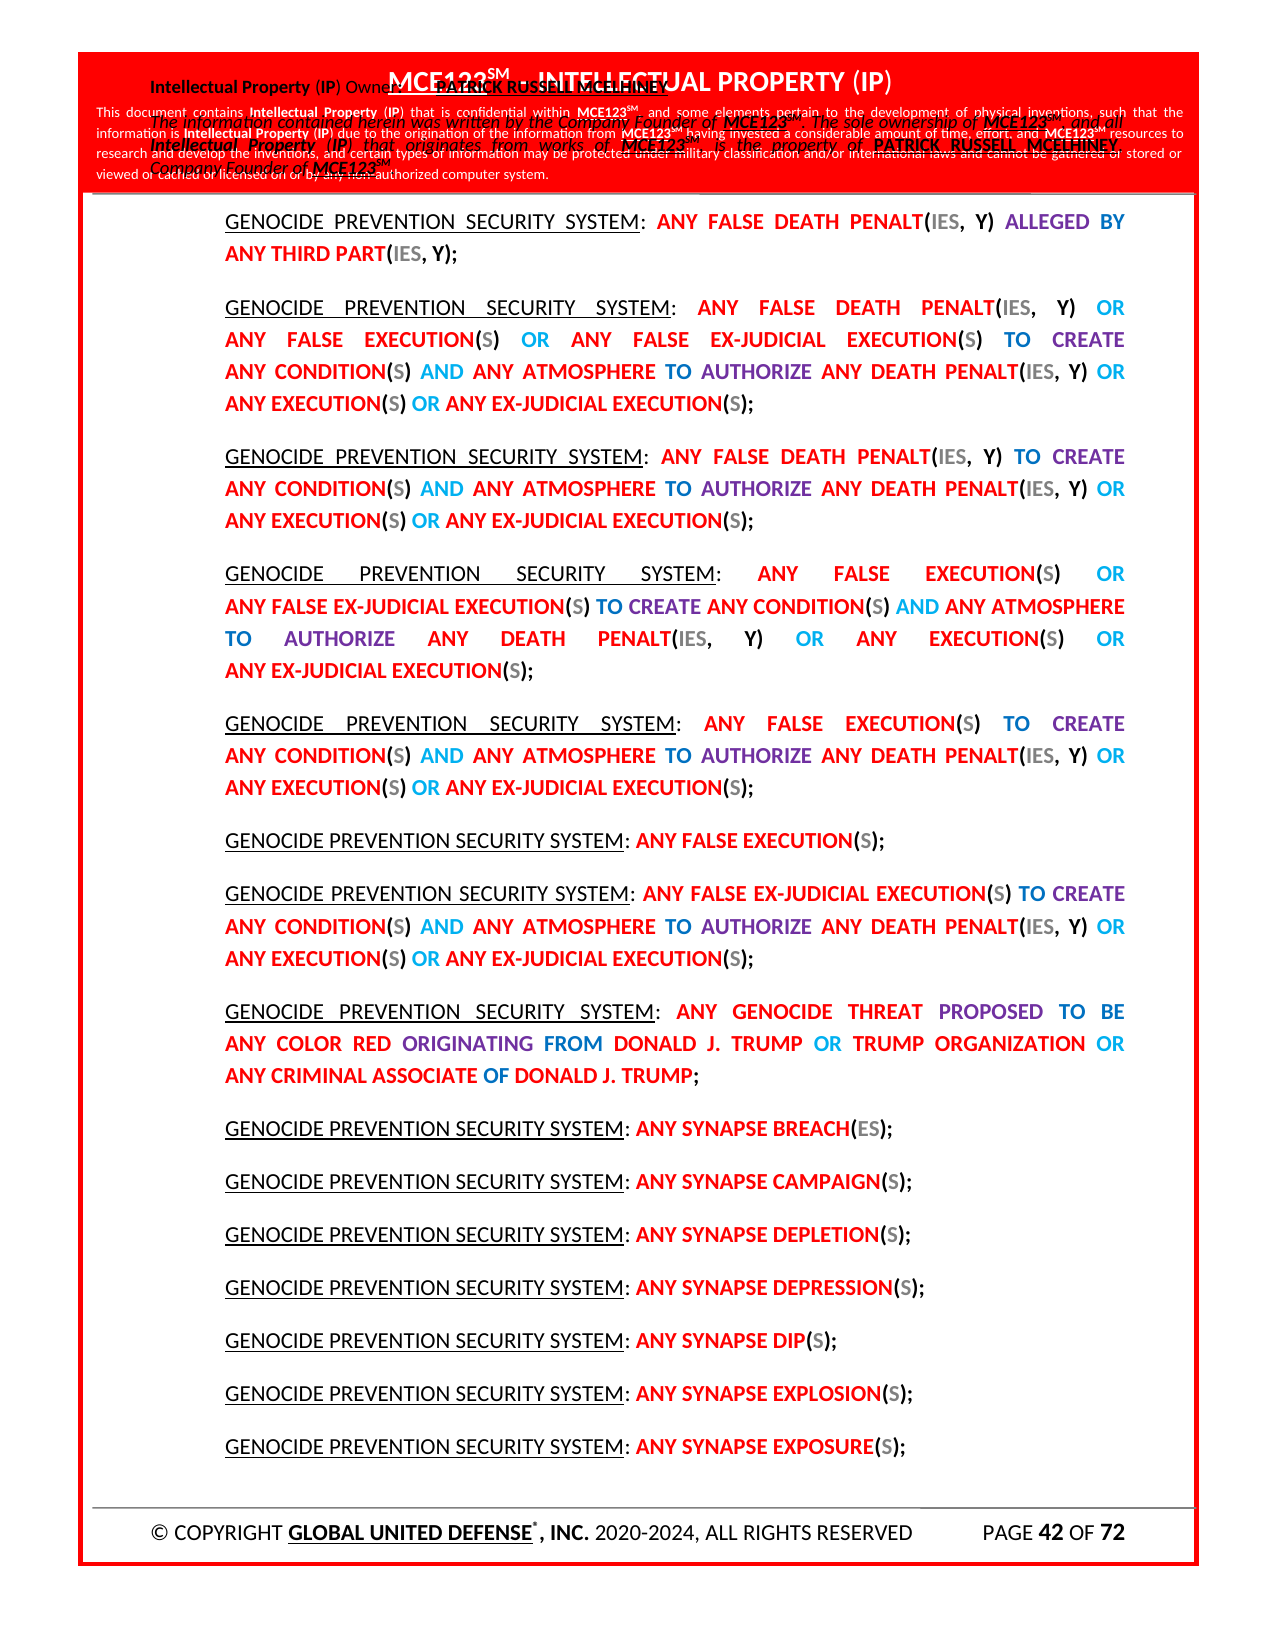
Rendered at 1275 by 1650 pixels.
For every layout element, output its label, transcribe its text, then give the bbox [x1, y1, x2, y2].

text GENOCIDE PREVENTION SECURITY SYSTEM: ANY FALSE EXECUTION(S) OR ANY FALSE EX-JUDICIAL EXECUTION(S) TO CREATE ANY CONDITION(S) AND ANY ATMOSPHERE TO AUTHORIZE ANY DEATH PENALT(IES, Y) OR ANY EXECUTION(S) OR ANY EX-JUDICIAL EXECUTION(S); [225, 559, 1125, 684]
text GENOCIDE PREVENTION SECURITY SYSTEM: ANY FALSE EXECUTION(S); [225, 827, 1125, 854]
text GENOCIDE PREVENTION SECURITY SYSTEM: ANY FALSE DEATH PENALT(IES, Y) OR ANY FALSE EXECUTION(S) OR ANY FALSE EX-JUDICIAL EXECUTION(S) TO CREATE ANY CONDITION(S) AND ANY ATMOSPHERE TO AUTHORIZE ANY DEATH PENALT(IES, Y) OR ANY EXECUTION(S) OR ANY EX-JUDICIAL EXECUTION(S); [225, 293, 1125, 417]
text GENOCIDE PREVENTION SECURITY SYSTEM: ANY SYNAPSE EXPOSURE(S); [225, 1432, 1125, 1461]
text GENOCIDE PREVENTION SECURITY SYSTEM: ANY FALSE EXECUTION(S) TO CREATE ANY CONDITION(S) AND ANY ATMOSPHERE TO AUTHORIZE ANY DEATH PENALT(IES, Y) OR ANY EXECUTION(S) OR ANY EX-JUDICIAL EXECUTION(S); [225, 709, 1125, 802]
text GENOCIDE PREVENTION SECURITY SYSTEM: ANY FALSE DEATH PENALT(IES, Y) TO CREATE ANY CONDITION(S) AND ANY ATMOSPHERE TO AUTHORIZE ANY DEATH PENALT(IES, Y) OR ANY EXECUTION(S) OR ANY EX-JUDICIAL EXECUTION(S); [225, 442, 1125, 534]
text GENOCIDE PREVENTION SECURITY SYSTEM: ANY FALSE DEATH PENALT(IES, Y) ALLEGED BY ANY THIRD PART(IES, Y); [225, 207, 1125, 268]
text GENOCIDE PREVENTION SECURITY SYSTEM: ANY SYNAPSE BREACH(ES); [225, 1114, 1125, 1142]
text GENOCIDE PREVENTION SECURITY SYSTEM: ANY SYNAPSE EXPLOSION(S); [225, 1379, 1125, 1407]
text GENOCIDE PREVENTION SECURITY SYSTEM: ANY FALSE EX-JUDICIAL EXECUTION(S) TO CREATE ANY CONDITION(S) AND ANY ATMOSPHERE TO AUTHORIZE ANY DEATH PENALT(IES, Y) OR ANY EXECUTION(S) OR ANY EX-JUDICIAL EXECUTION(S); [225, 879, 1125, 972]
text GENOCIDE PREVENTION SECURITY SYSTEM: ANY SYNAPSE DIP(S); [225, 1326, 1125, 1354]
text GENOCIDE PREVENTION SECURITY SYSTEM: ANY GENOCIDE THREAT PROPOSED TO BE ANY COLOR RED ORIGINATING FROM DONALD J. TRUMP OR TRUMP ORGANIZATION OR ANY CRIMINAL ASSOCIATE OF DONALD J. TRUMP; [225, 997, 1125, 1089]
text GENOCIDE PREVENTION SECURITY SYSTEM: ANY SYNAPSE DEPLETION(S); [225, 1220, 1125, 1248]
text GENOCIDE PREVENTION SECURITY SYSTEM: ANY SYNAPSE CAMPAIGN(S); [225, 1167, 1125, 1195]
text GENOCIDE PREVENTION SECURITY SYSTEM: ANY SYNAPSE DEPRESSION(S); [225, 1273, 1125, 1301]
